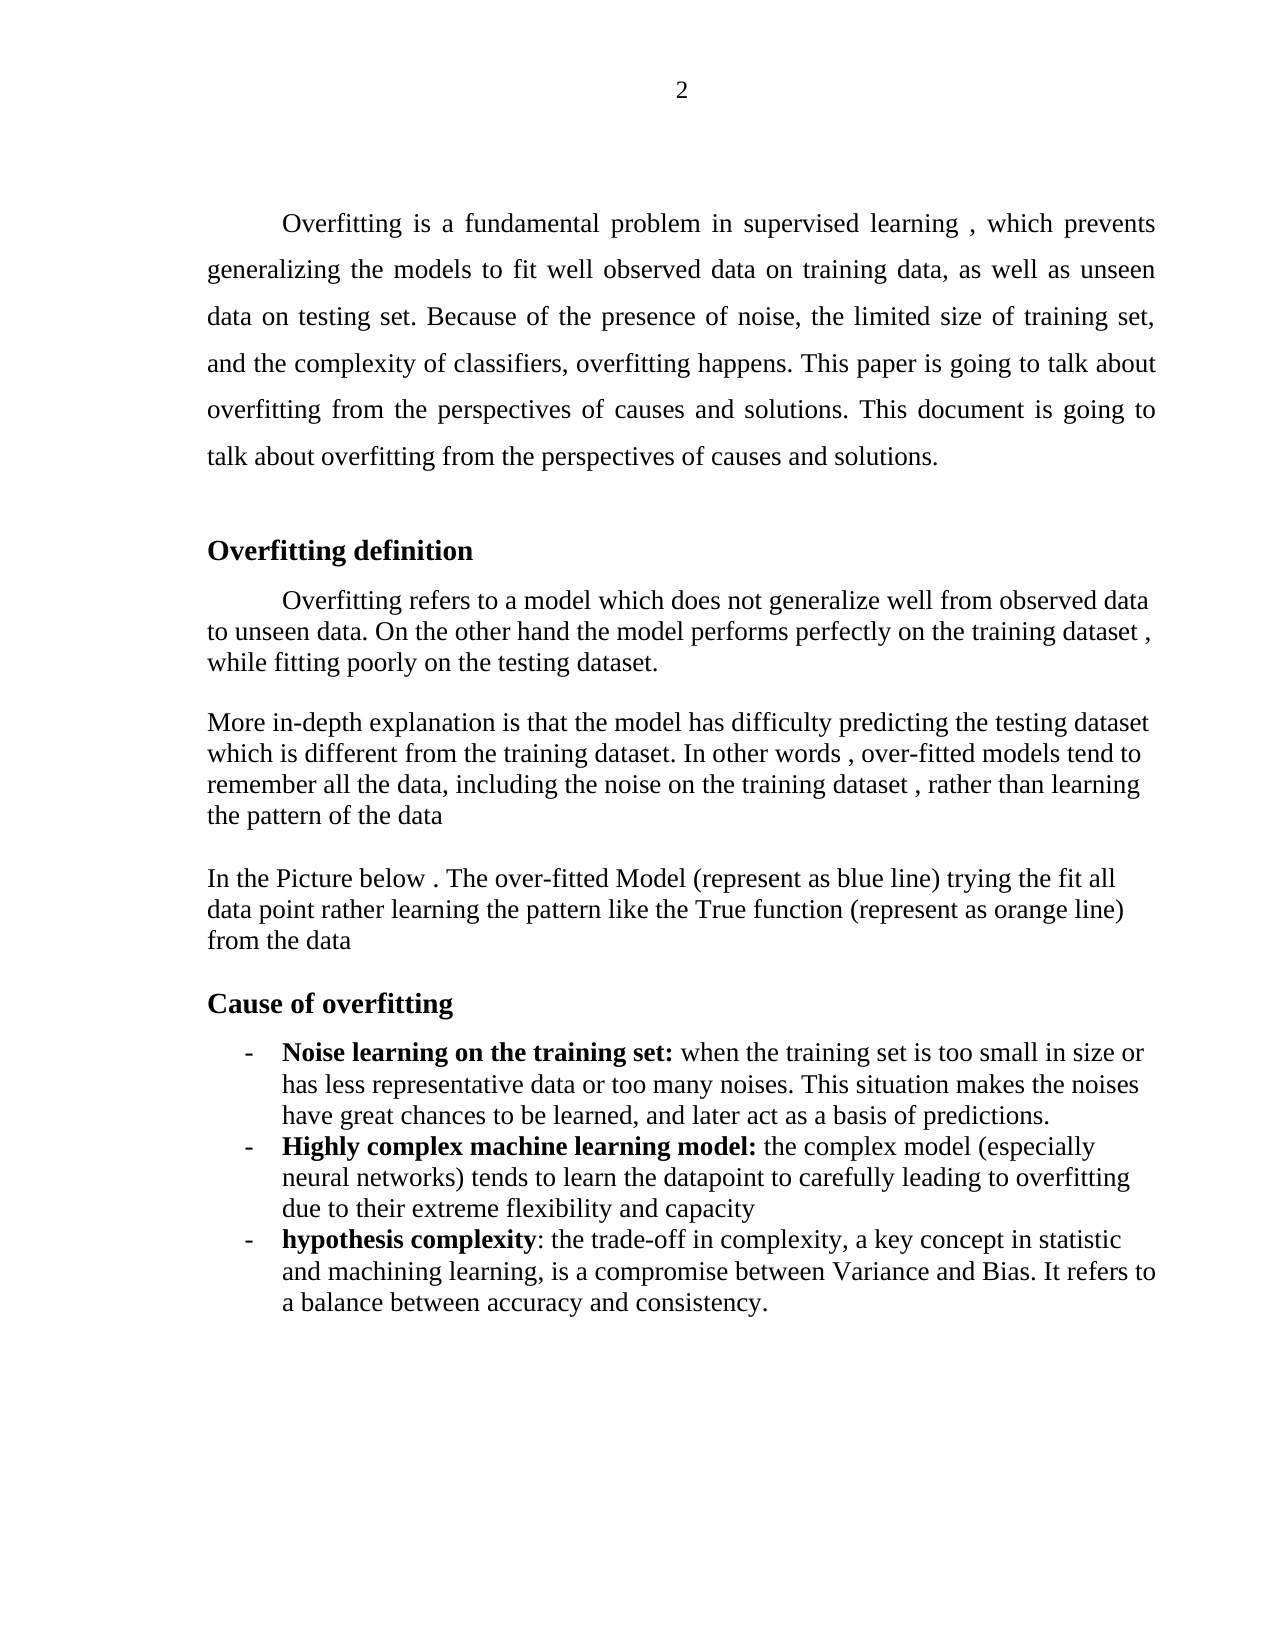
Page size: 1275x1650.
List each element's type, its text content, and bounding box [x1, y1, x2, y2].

list Noise learning on the training set: when the training set is too small in size or has less representative data or too many noises. This situation makes the noises have great chances to be learned, and later act as a basis of predictions. [244, 1037, 1157, 1130]
text More in-depth explanation is that the model has difficulty predicting the testing dataset which is different from the training dataset. In other words , over-fitted models tend to remember all the data, including the noise on the training dataset , rather than learning the pattern of the data [207, 706, 1157, 831]
list hypothesis complexity: the trade-off in complexity, a key concept in statistic and machining learning, is a compromise between Variance and Bias. It refers to a balance between accuracy and consistency. [244, 1223, 1157, 1317]
list Highly complex machine learning model: the complex model (especially neural networks) tends to learn the datapoint to carefully leading to overfitting due to their extreme flexibility and capacity [244, 1130, 1157, 1223]
text Overfitting is a fundamental problem in supervised learning , which prevents generalizing the models to fit well observed data on training data, as well as unseen data on testing set. Because of the presence of noise, the limited size of training set, and the complexity of classifiers, overfitting happens. This paper is going to talk about overfitting from the perspectives of causes and solutions. This document is going to talk about overfitting from the perspectives of causes and solutions. [207, 207, 1157, 471]
text Cause of overfitting [207, 986, 1157, 1020]
text Overfitting refers to a model which does not generalize well from observed data to unseen data. On the other hand the model performs perfectly on the training dataset , while fitting poorly on the testing dataset. [207, 584, 1157, 677]
text In the Picture below . The over-fitted Model (represent as blue line) trying the fit all data point rather learning the pattern like the True function (represent as orange line) from the data [207, 862, 1157, 955]
text Overfitting definition [207, 533, 1157, 567]
